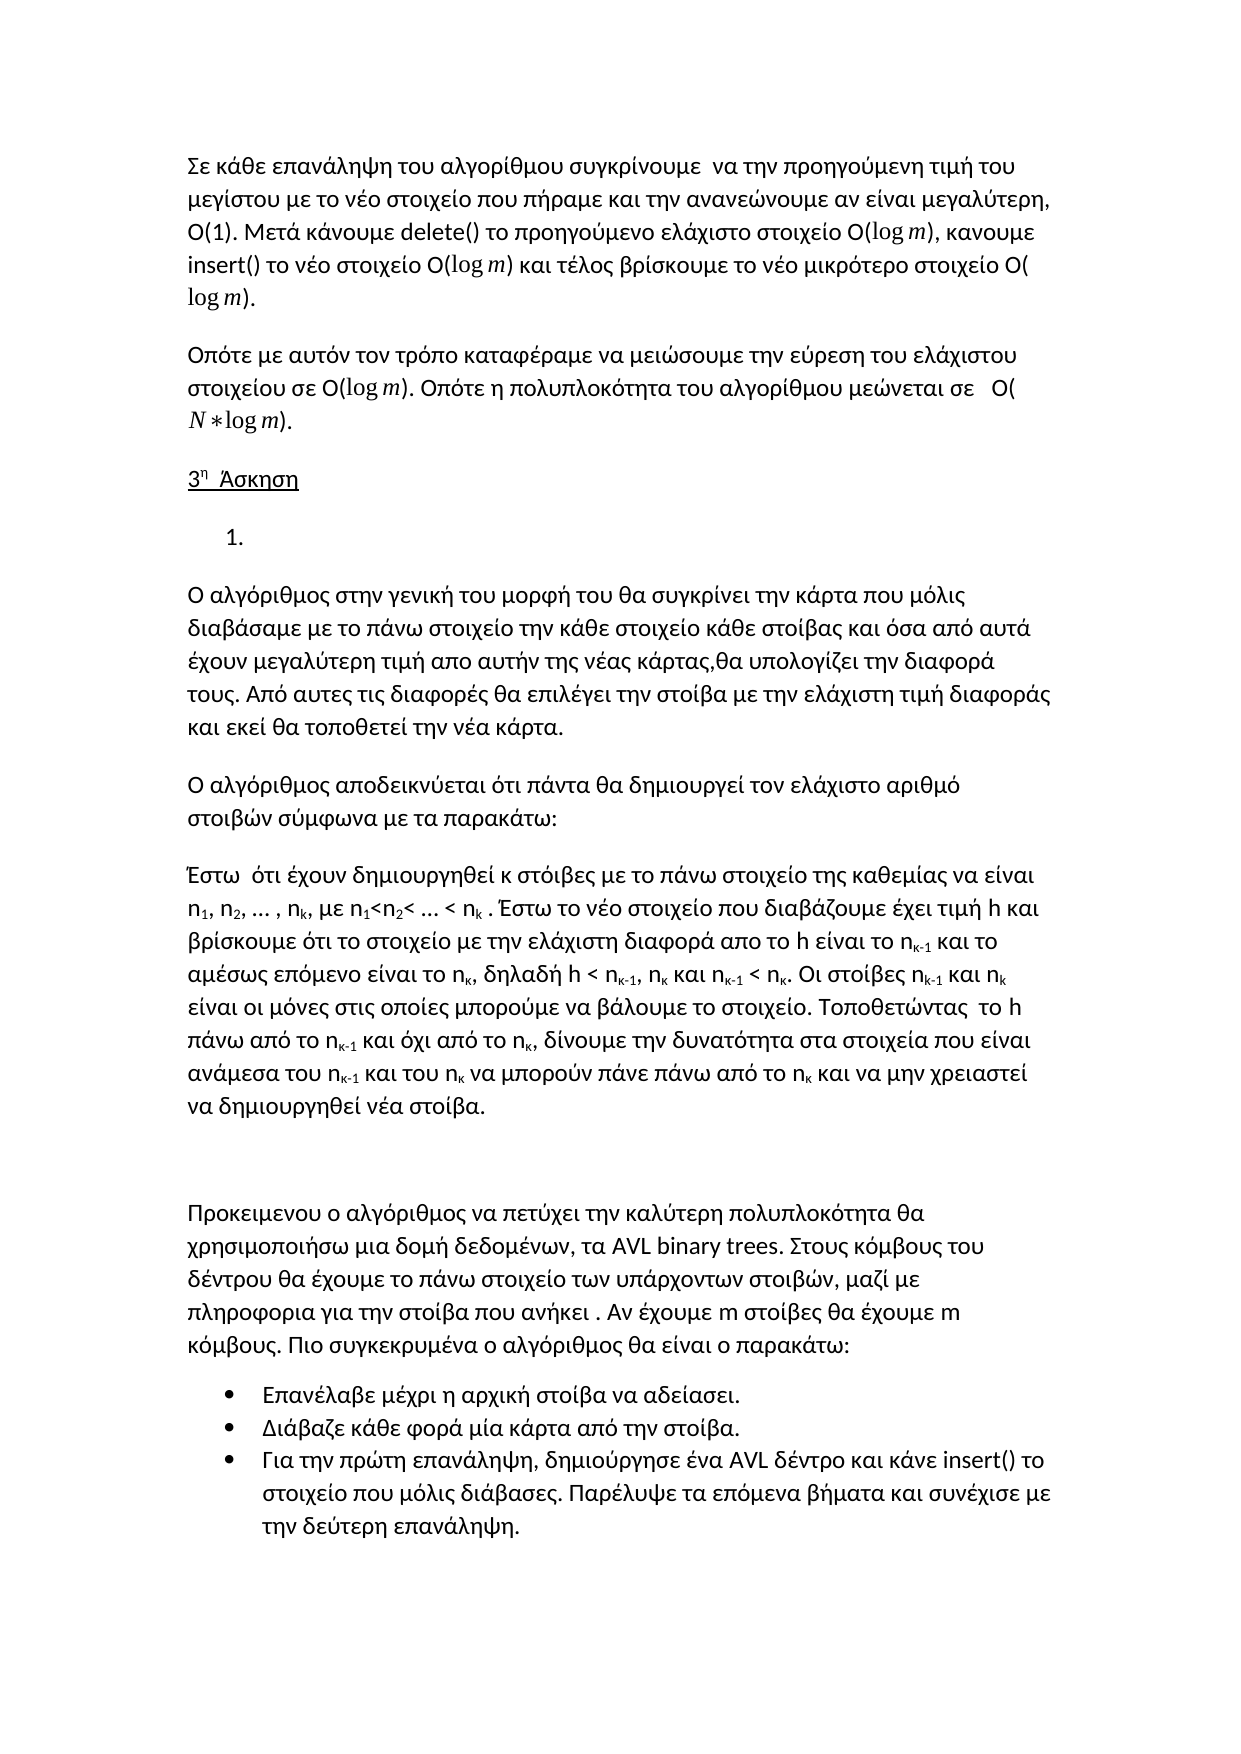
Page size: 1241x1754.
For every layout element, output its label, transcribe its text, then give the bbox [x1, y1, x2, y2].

text Έστω ότι έχουν δημιουργηθεί κ στόιβες με το πάνω στοιχείο της καθεμίας να είναι n1, n2, … , nk, με n1<n2< … < nk . Έστω το νέο στοιχείο που διαβάζουμε έχει τιμή h και βρίσκουμε ότι το στοιχείο με την ελάχιστη διαφορά απο το h είναι το nκ-1 και το αμέσως επόμενο είναι το nκ, δηλαδή h < nκ-1, nκ και nκ-1 < nκ. Οι στοίβες nk-1 και nk είναι οι μόνες στις οποίες μπορούμε να βάλουμε το στοιχείο. Τοποθετώντας το h πάνω από το nκ-1 και όχι από το nκ, δίνουμε την δυνατότητα στα στοιχεία που είναι ανάμεσα του nκ-1 και του nκ να μπορούν πάνε πάνω από το nκ και να μην χρειαστεί να δημιουργηθεί νέα στοίβα. [187, 859, 1053, 1121]
text Προκειμενου ο αλγόριθμος να πετύχει την καλύτερη πολυπλοκότητα θα χρησιμοποιήσω μια δομή δεδομένων, τα AVL binary trees. Στους κόμβους του δέντρου θα έχουμε το πάνω στοιχείο των υπάρχοντων στοιβών, μαζί με πληροφορια για την στοίβα που ανήκει . Αν έχουμε m στοίβες θα έχουμε m κόμβους. Πιο συγκεκρυμένα ο αλγόριθμος θα είναι ο παρακάτω: [187, 1197, 1053, 1360]
text Ο αλγόριθμος στην γενική του μορφή του θα συγκρίνει την κάρτα που μόλις διαβάσαμε με το πάνω στοιχείο την κάθε στοιχείο κάθε στοίβας και όσα από αυτά έχουν μεγαλύτερη τιμή απο αυτήν της νέας κάρτας,θα υπολογίζει την διαφορά τους. Από αυτες τις διαφορές θα επιλέγει την στοίβα με την ελάχιστη τιμή διαφοράς και εκεί θα τοποθετεί την νέα κάρτα. [187, 579, 1053, 741]
text Σε κάθε επανάληψη του αλγορίθμου συγκρίνουμε να την προηγούμενη τιμή του μεγίστου με το νέο στοιχείο που πήραμε και την ανανεώνουμε αν είναι μεγαλύτερη, Ο(1). Μετά κάνουμε delete() το προηγούμενο ελάχιστο στοιχείο Ο(), κανουμε insert() το νέο στοιχείο Ο() και τέλος βρίσκουμε το νέο μικρότερο στοιχείο Ο(). [187, 150, 1053, 312]
text Οπότε με αυτόν τον τρόπο καταφέραμε να μειώσουμε την εύρεση του ελάχιστου στοιχείου σε Ο(). Οπότε η πολυπλοκότητα του αλγορίθμου μεώνεται σε Ο(). [187, 339, 1053, 436]
text Ο αλγόριθμος αποδεικνύεται ότι πάντα θα δημιουργεί τον ελάχιστο αριθμό στοιβών σύμφωνα με τα παρακάτω: [187, 769, 1053, 832]
list Για την πρώτη επανάληψη, δημιούργησε ένα AVL δέντρο και κάνε insert() το στοιχείο που μόλις διάβασες. Παρέλυψε τα επόμενα βήματα και συνέχισε με την δεύτερη επανάληψη. [225, 1444, 1053, 1541]
list Επανέλαβε μέχρι η αρχική στοίβα να αδείασει. [225, 1379, 1053, 1409]
list Διάβαζε κάθε φορά μία κάρτα από την στοίβα. [225, 1412, 1053, 1442]
text 3η Άσκηση [187, 463, 1053, 494]
